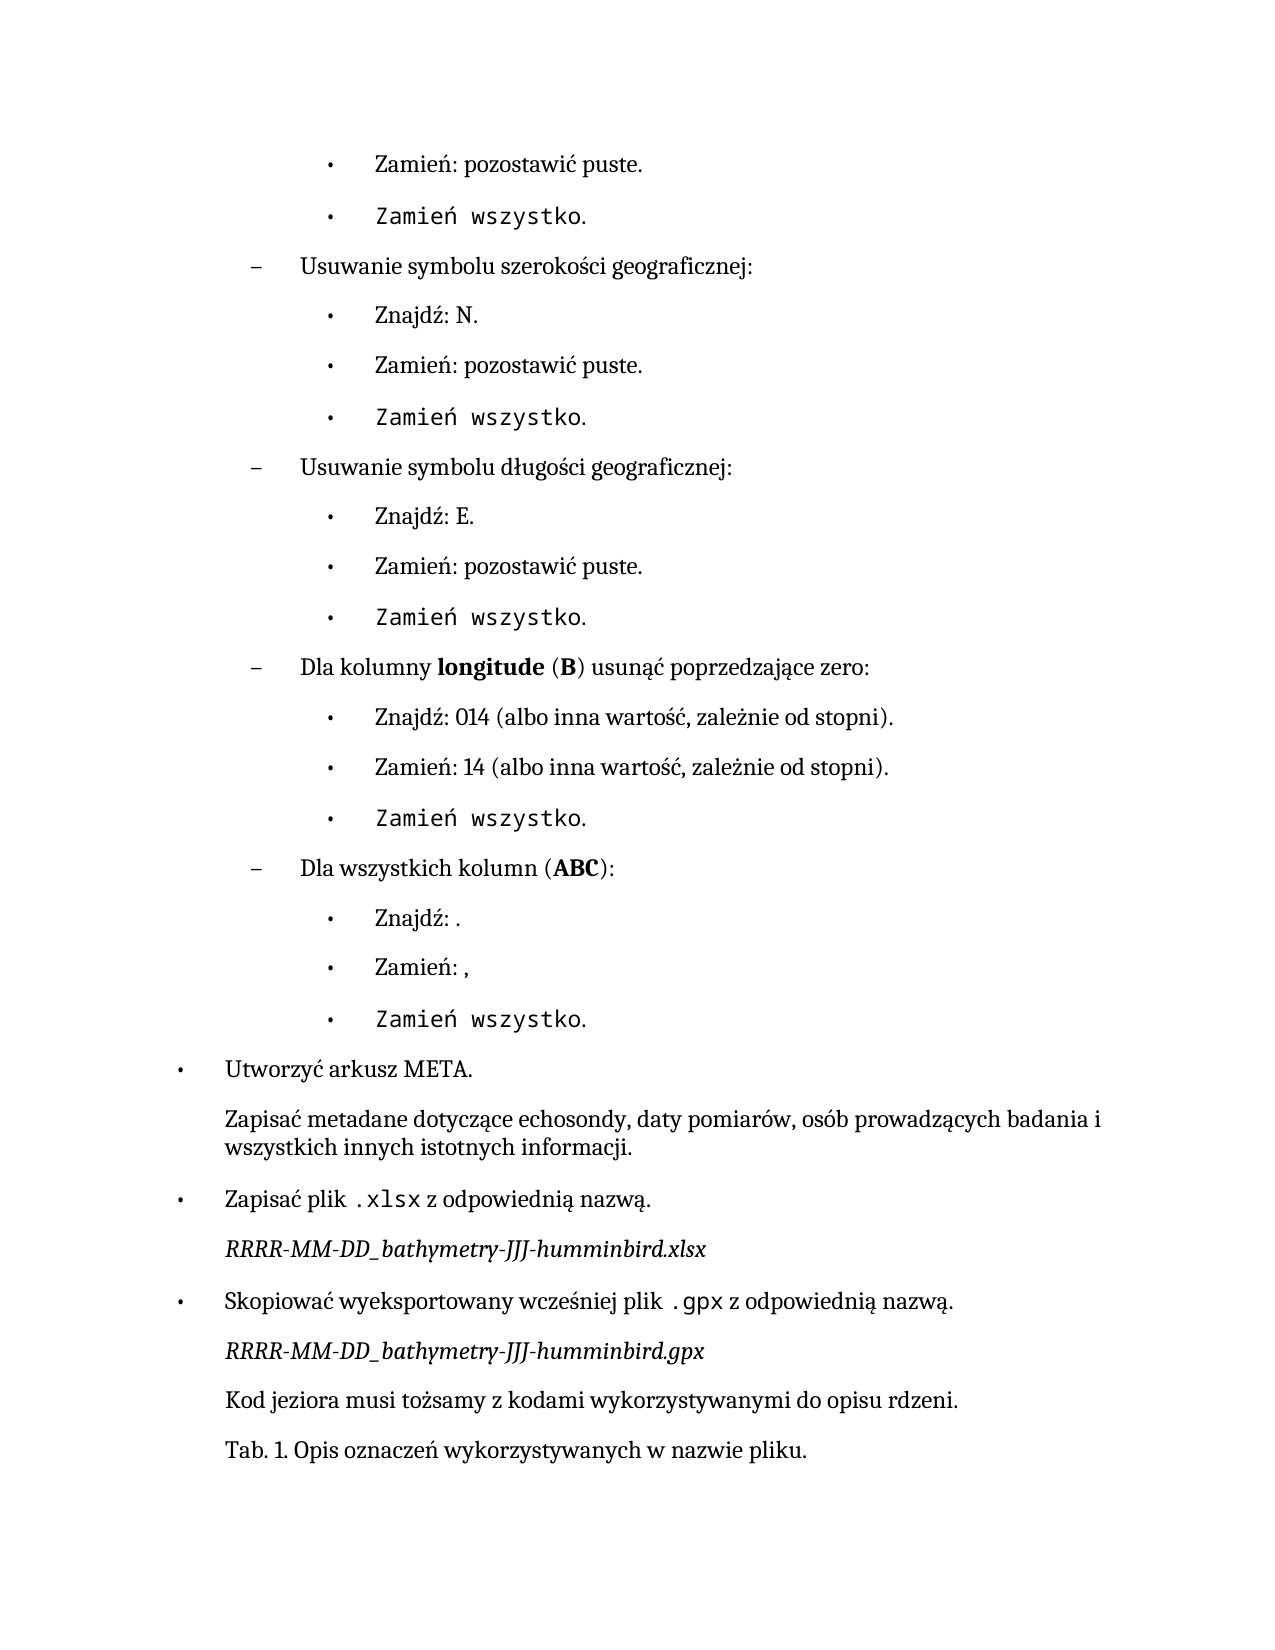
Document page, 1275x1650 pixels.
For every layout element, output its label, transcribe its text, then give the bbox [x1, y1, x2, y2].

list RRRR-MM-DD_bathymetry-JJJ-humminbird.gpx [175, 1337, 1125, 1365]
list Kod jeziora musi tożsamy z kodami wykorzystywanymi do opisu rdzeni. [175, 1386, 1125, 1415]
list Zamień: pozostawić puste. [325, 351, 1125, 379]
list Skopiować wyeksportowany wcześniej plik .gpx z odpowiednią nazwą. [175, 1284, 1125, 1316]
list Znajdź: . [325, 904, 1125, 932]
list Zamień: pozostawić puste. [325, 552, 1125, 580]
list Zamień wszystko. [325, 601, 1125, 632]
list Zapisać plik .xlsx z odpowiednią nazwą. [175, 1183, 1125, 1214]
list Znajdź: N. [325, 301, 1125, 330]
list Zapisać metadane dotyczące echosondy, daty pomiarów, osób prowadzących badania i wszystkich innych istotnych informacji. [175, 1104, 1125, 1162]
list Dla kolumny longitude (B) usunąć poprzedzające zero: [250, 653, 1125, 682]
list Tab. 1. Opis oznaczeń wykorzystywanych w nazwie pliku. [175, 1436, 1125, 1464]
list Znajdź: 014 (albo inna wartość, zależnie od stopni). [325, 703, 1125, 732]
list Zamień: , [325, 953, 1125, 982]
list Zamień wszystko. [325, 1003, 1125, 1034]
list Zamień: 14 (albo inna wartość, zależnie od stopni). [325, 752, 1125, 781]
list Zamień: pozostawić puste. [325, 150, 1125, 179]
list Zamień wszystko. [325, 802, 1125, 833]
list Utworzyć arkusz META. [175, 1055, 1125, 1084]
list Zamień wszystko. [325, 199, 1125, 231]
list Zamień wszystko. [325, 400, 1125, 432]
list Dla wszystkich kolumn (ABC): [250, 854, 1125, 883]
list Znajdź: E. [325, 502, 1125, 531]
list Usuwanie symbolu długości geograficznej: [250, 452, 1125, 481]
list Usuwanie symbolu szerokości geograficznej: [250, 252, 1125, 280]
list RRRR-MM-DD_bathymetry-JJJ-humminbird.xlsx [175, 1235, 1125, 1264]
